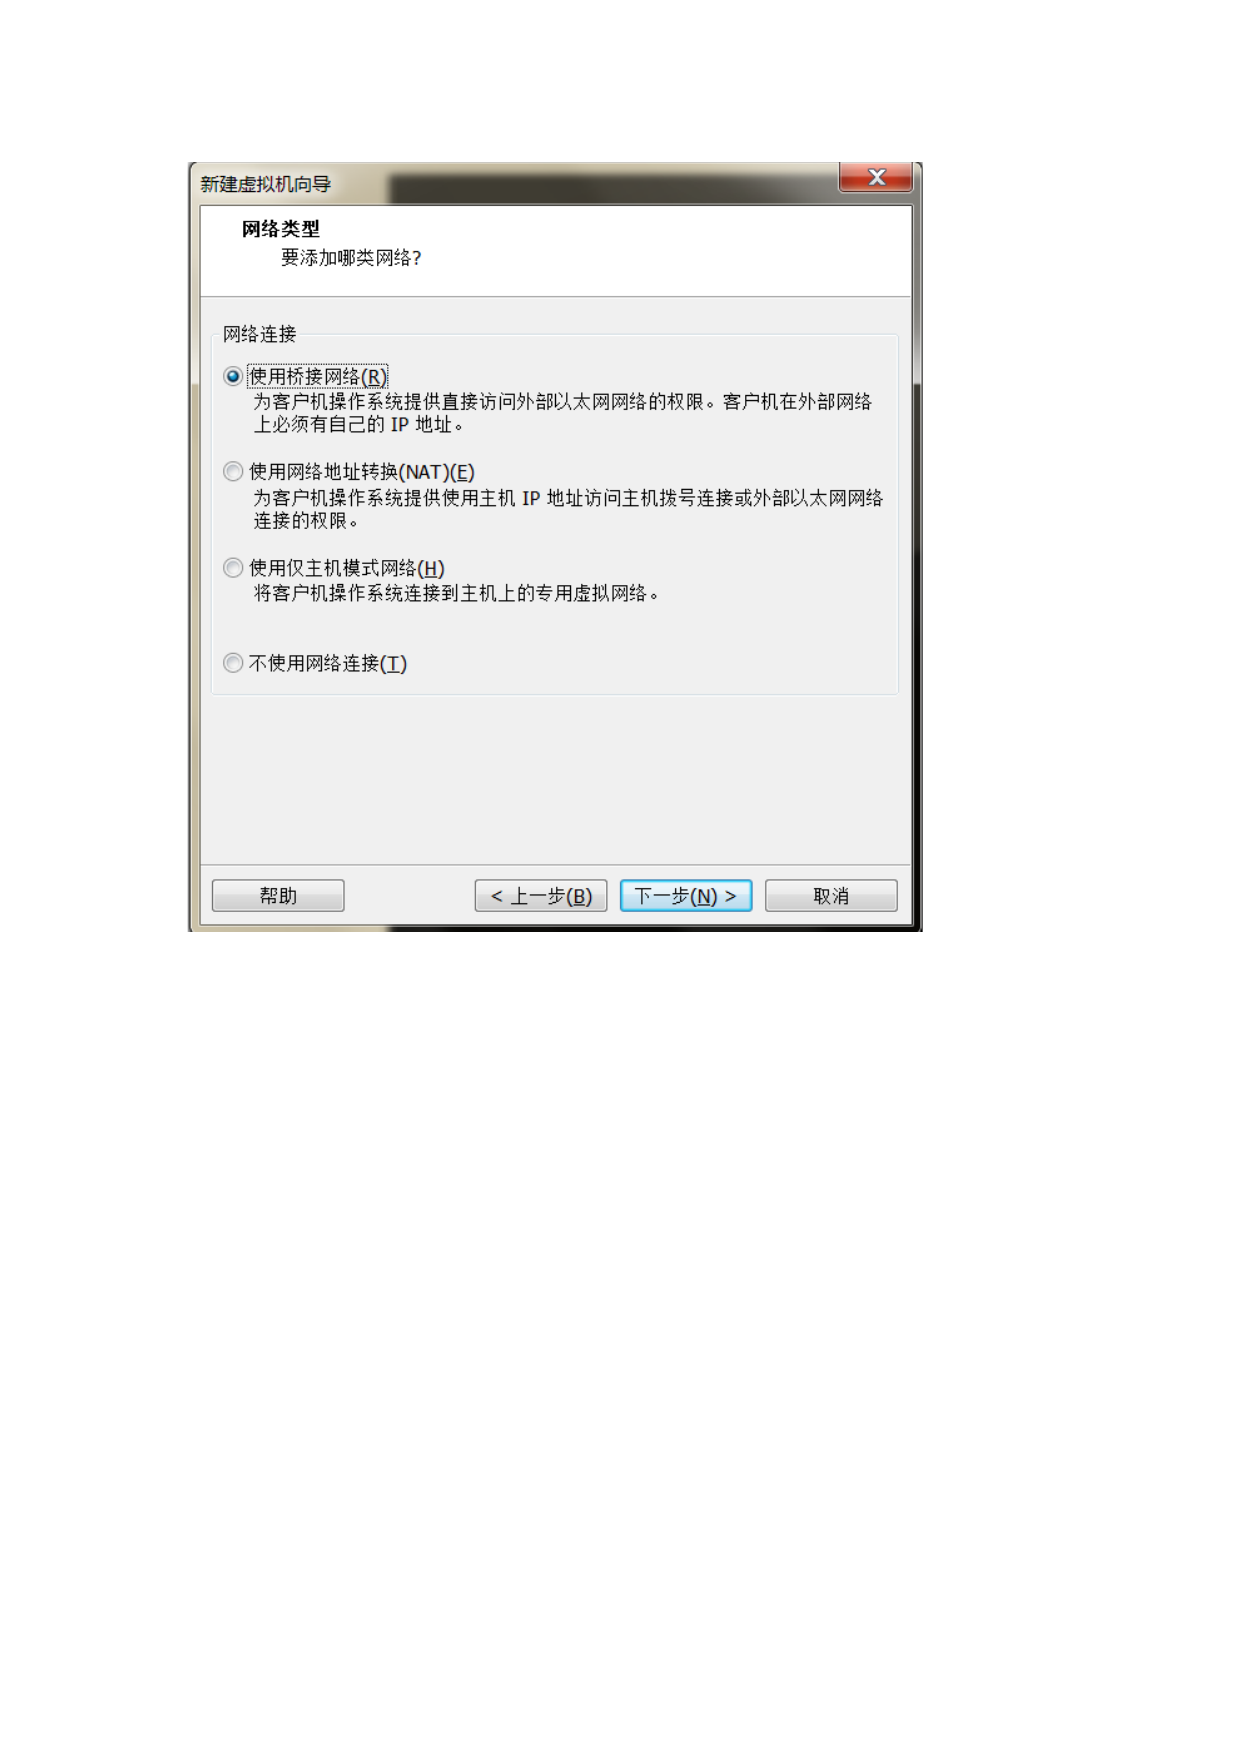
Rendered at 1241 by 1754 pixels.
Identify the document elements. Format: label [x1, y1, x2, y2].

picture [187, 162, 923, 932]
